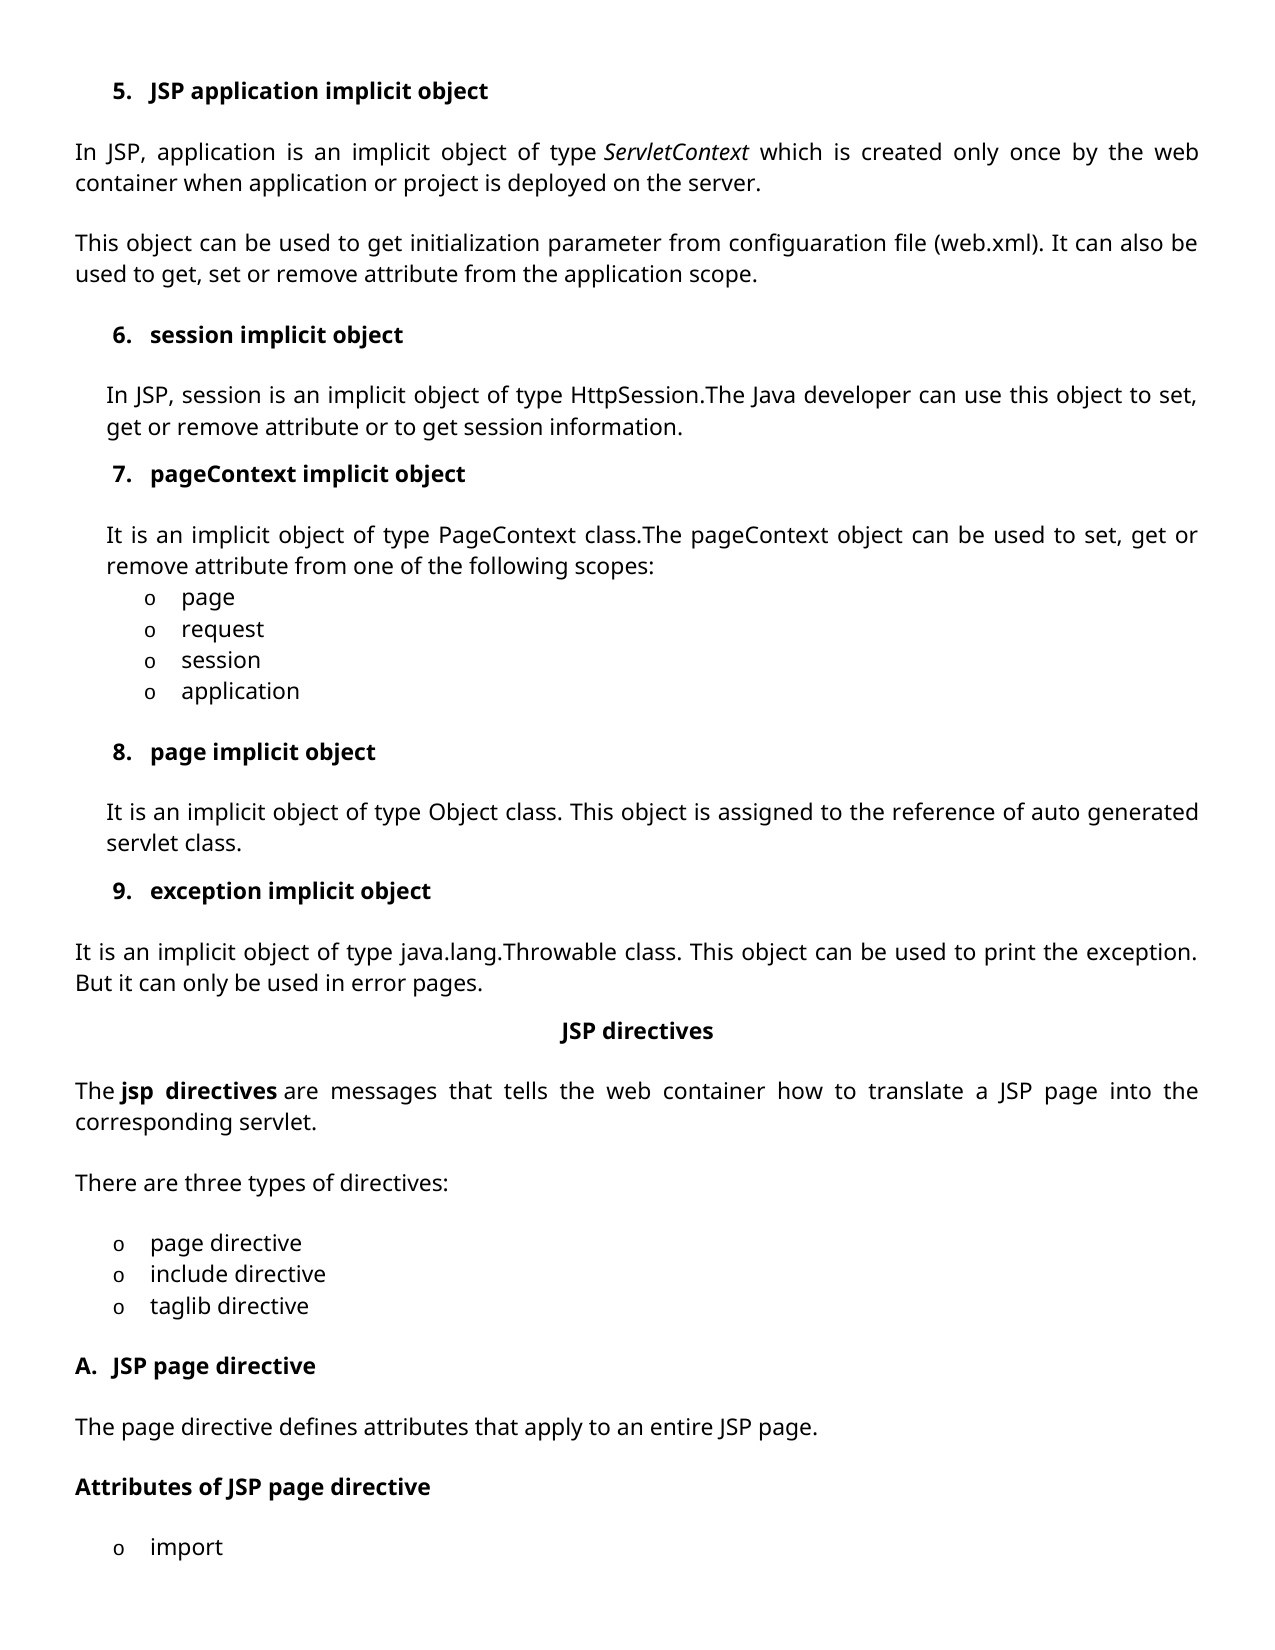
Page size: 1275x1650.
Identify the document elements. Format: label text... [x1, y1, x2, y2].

text The page directive defines attributes that apply to an entire JSP page. [75, 1411, 1200, 1442]
list page directive [112, 1227, 1200, 1258]
list JSP application implicit object [112, 75, 1200, 106]
text In JSP, application is an implicit object of type ServletContext which is created only once by the web container when application or project is deployed on the server. [75, 135, 1200, 198]
text The jsp directives are messages that tells the web container how to translate a JSP page into the corresponding servlet. [75, 1075, 1200, 1138]
text Attributes of JSP page directive [75, 1471, 1200, 1502]
text JSP directives [75, 1015, 1200, 1046]
list JSP page directive [75, 1350, 1200, 1381]
text This object can be used to get initialization parameter from configuaration file (web.xml). It can also be used to get, set or remove attribute from the application scope. [75, 227, 1200, 289]
list import [112, 1531, 1200, 1563]
text There are three types of directives: [75, 1167, 1200, 1198]
list include directive [112, 1258, 1200, 1290]
table_header In JSP, session is an implicit object of type HttpSession.The Java developer can use this object to set, get or remove attribute or to get session information. pageContext implicit object [75, 379, 1200, 519]
list taglib directive [112, 1290, 1200, 1321]
subtitle session implicit object [112, 319, 1200, 350]
